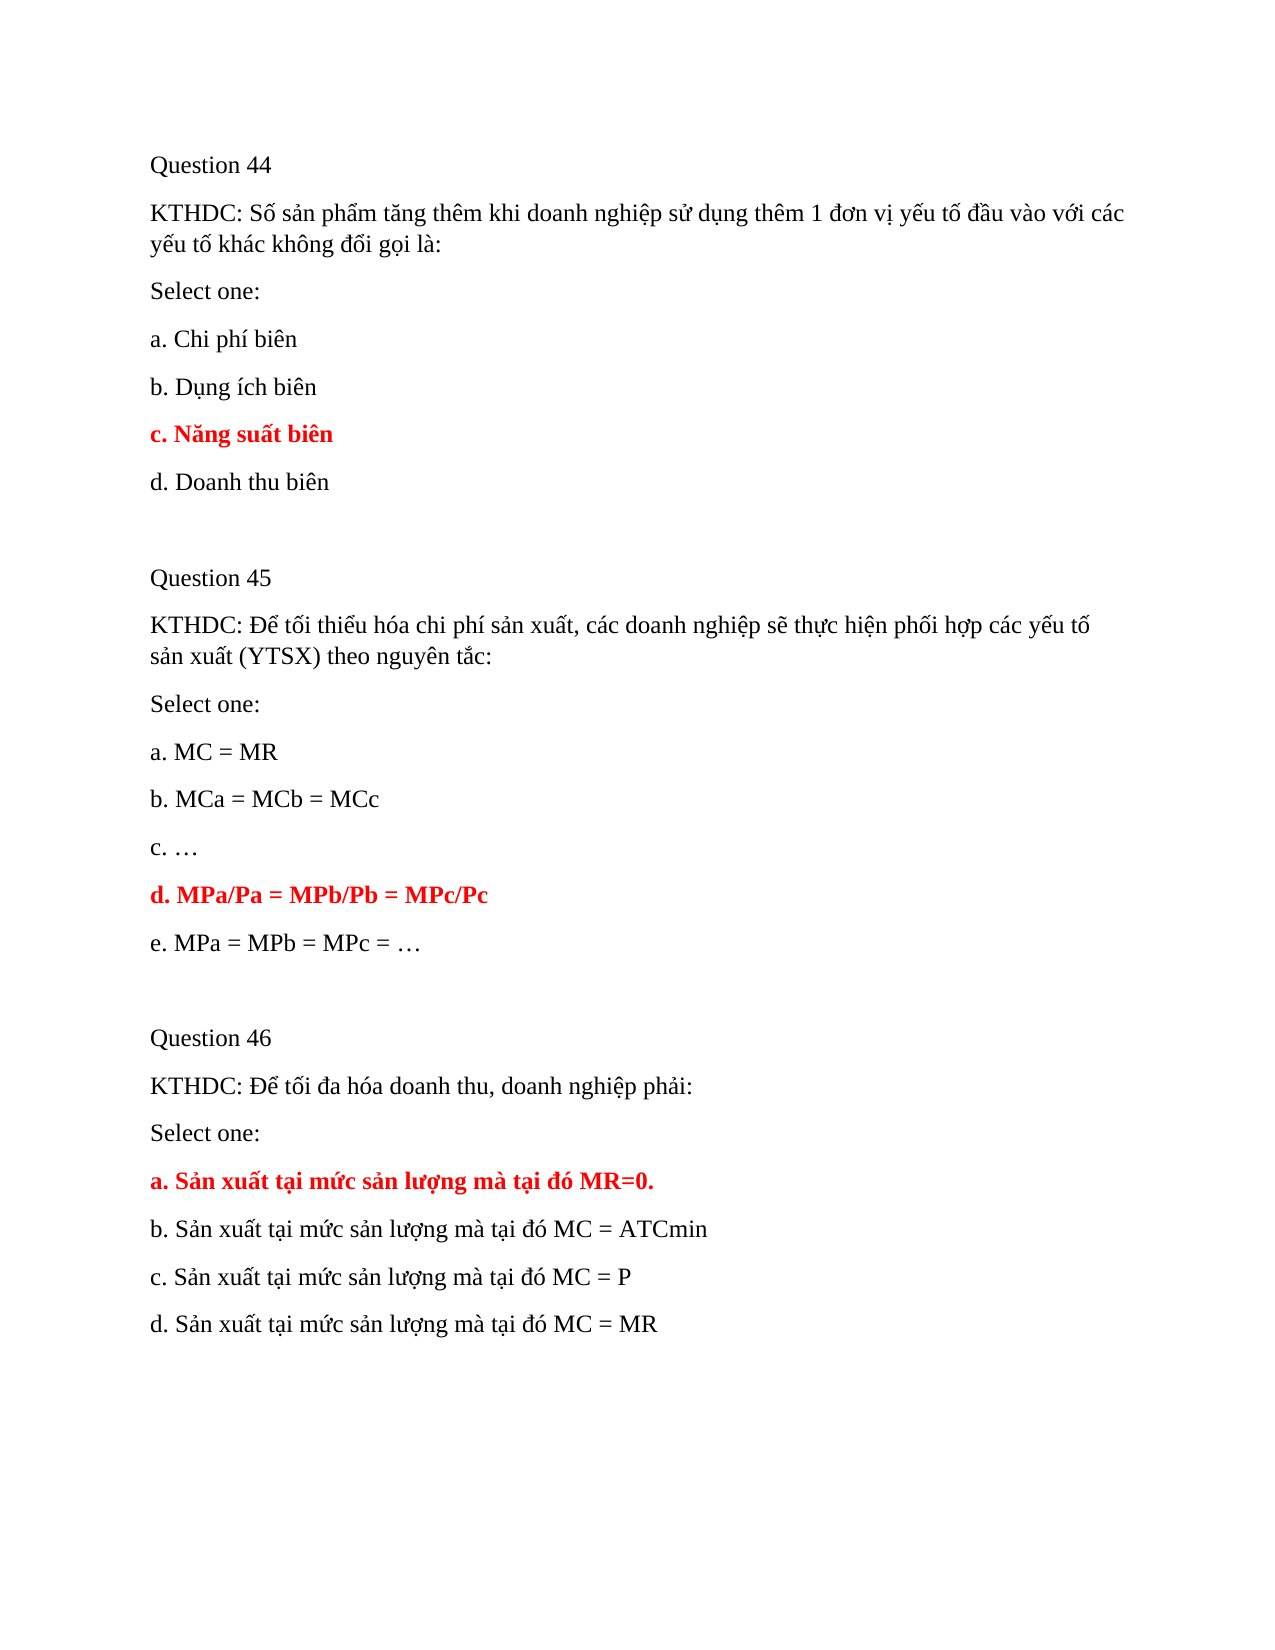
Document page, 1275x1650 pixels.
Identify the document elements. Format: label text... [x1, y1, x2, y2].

text b. MCa = MCb = MCc [150, 784, 1125, 813]
text e. MPa = MPb = MPc = … [150, 928, 1125, 956]
text c. Năng suất biên [150, 419, 1125, 448]
text a. Sản xuất tại mức sản lượng mà tại đó MR=0. [150, 1166, 1125, 1195]
text d. Doanh thu biên [150, 467, 1125, 496]
text a. MC = MR [150, 737, 1125, 766]
text b. Dụng ích biên [150, 372, 1125, 401]
text Question 45 [150, 563, 1125, 591]
text KTHDC: Để tối đa hóa doanh thu, doanh nghiệp phải: [150, 1071, 1125, 1099]
text KTHDC: Số sản phẩm tăng thêm khi doanh nghiệp sử dụng thêm 1 đơn vị yếu tố đầu vào với các yếu tố khác không đổi gọi là: [150, 198, 1125, 257]
text c. … [150, 832, 1125, 861]
text c. Sản xuất tại mức sản lượng mà tại đó MC = P [150, 1262, 1125, 1290]
text a. Chi phí biên [150, 324, 1125, 353]
text b. Sản xuất tại mức sản lượng mà tại đó MC = ATCmin [150, 1214, 1125, 1243]
text d. MPa/Pa = MPb/Pb = MPc/Pc [150, 880, 1125, 909]
text Question 46 [150, 1023, 1125, 1052]
text d. Sản xuất tại mức sản lượng mà tại đó MC = MR [150, 1309, 1125, 1338]
text Question 44 [150, 150, 1125, 179]
text Select one: [150, 1118, 1125, 1147]
text Select one: [150, 276, 1125, 305]
text KTHDC: Để tối thiểu hóa chi phí sản xuất, các doanh nghiệp sẽ thực hiện phối hợp các yếu tố sản xuất (YTSX) theo nguyên tắc: [150, 610, 1125, 670]
text Select one: [150, 689, 1125, 718]
